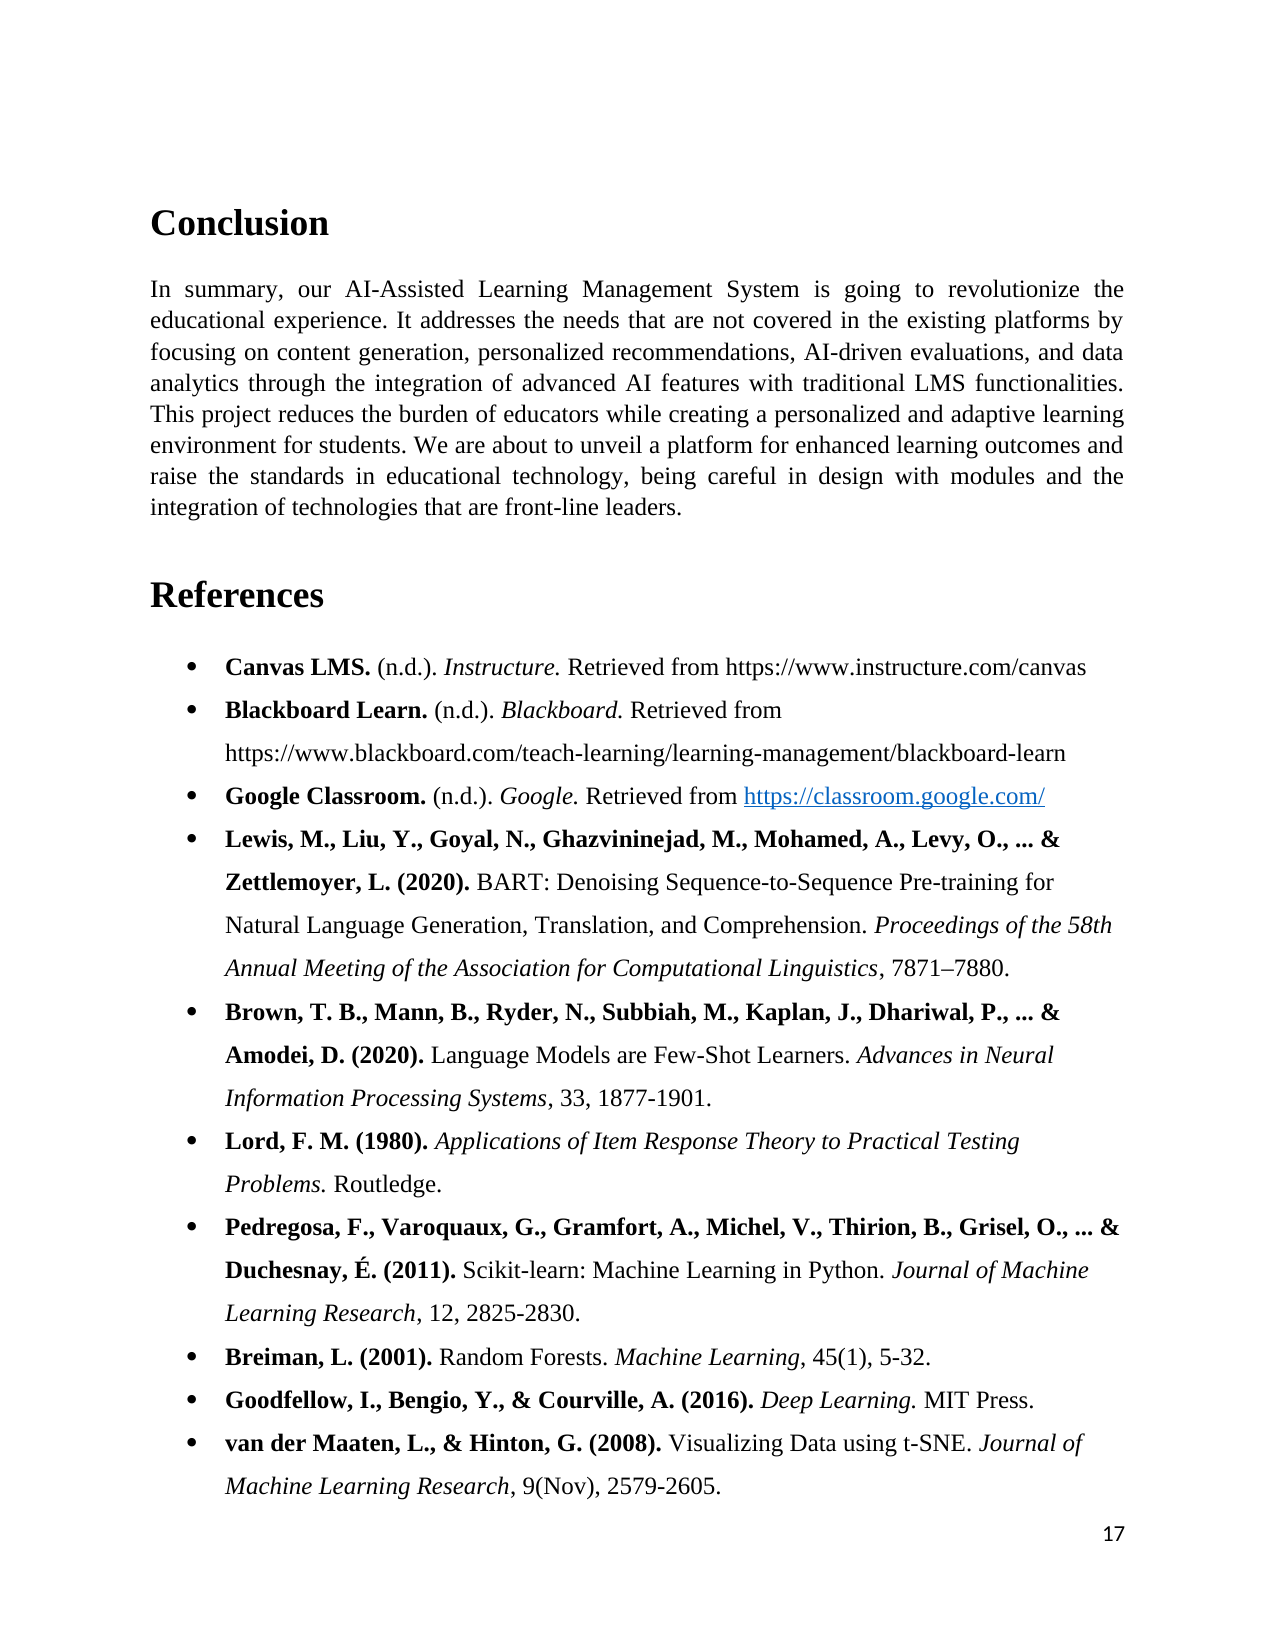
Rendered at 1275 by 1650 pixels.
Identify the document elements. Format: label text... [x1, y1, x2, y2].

list Canvas LMS. (n.d.). Instructure. Retrieved from https://www.instructure.com/canvas [187, 652, 1125, 680]
list Lewis, M., Liu, Y., Goyal, N., Ghazvininejad, M., Mohamed, A., Levy, O., ... & Zettlemoyer, L. (2020). BART: Denoising Sequence-to-Sequence Pre-training for Natural Language Generation, Translation, and Comprehension. Proceedings of the 58th Annual Meeting of the Association for Computational Linguistics, 7871–7880. [187, 912, 1125, 1070]
text Conclusion [150, 200, 1125, 243]
list Lord, F. M. (1980). Applications of Item Response Theory to Practical Testing Problems. Routledge. [187, 1272, 1125, 1344]
text In summary, our AI-Assisted Learning Management System is going to revolutionize the educational experience. It addresses the needs that are not covered in the existing platforms by focusing on content generation, personalized recommendations, AI-driven evaluations, and data analytics through the integration of advanced AI features with traditional LMS functionalities. This project reduces the burden of educators while creating a personalized and adaptive learning environment for students. We are about to unveil a platform for enhanced learning outcomes and raise the standards in educational technology, being careful in design with modules and the integration of technologies that are front-line leaders. [150, 274, 1125, 521]
list Blackboard Learn. (n.d.). Blackboard. Retrieved from https://www.blackboard.com/teach-learning/learning-management/blackboard-learn [187, 724, 1125, 796]
list Google Classroom. (n.d.). Google. Retrieved from https://classroom.google.com/ [187, 839, 1125, 868]
text References [150, 573, 1125, 616]
list Brown, T. B., Mann, B., Ryder, N., Subbiah, M., Kaplan, J., Dhariwal, P., ... & Amodei, D. (2020). Language Models are Few-Shot Learners. Advances in Neural Information Processing Systems, 33, 1877-1901. [187, 1113, 1125, 1228]
